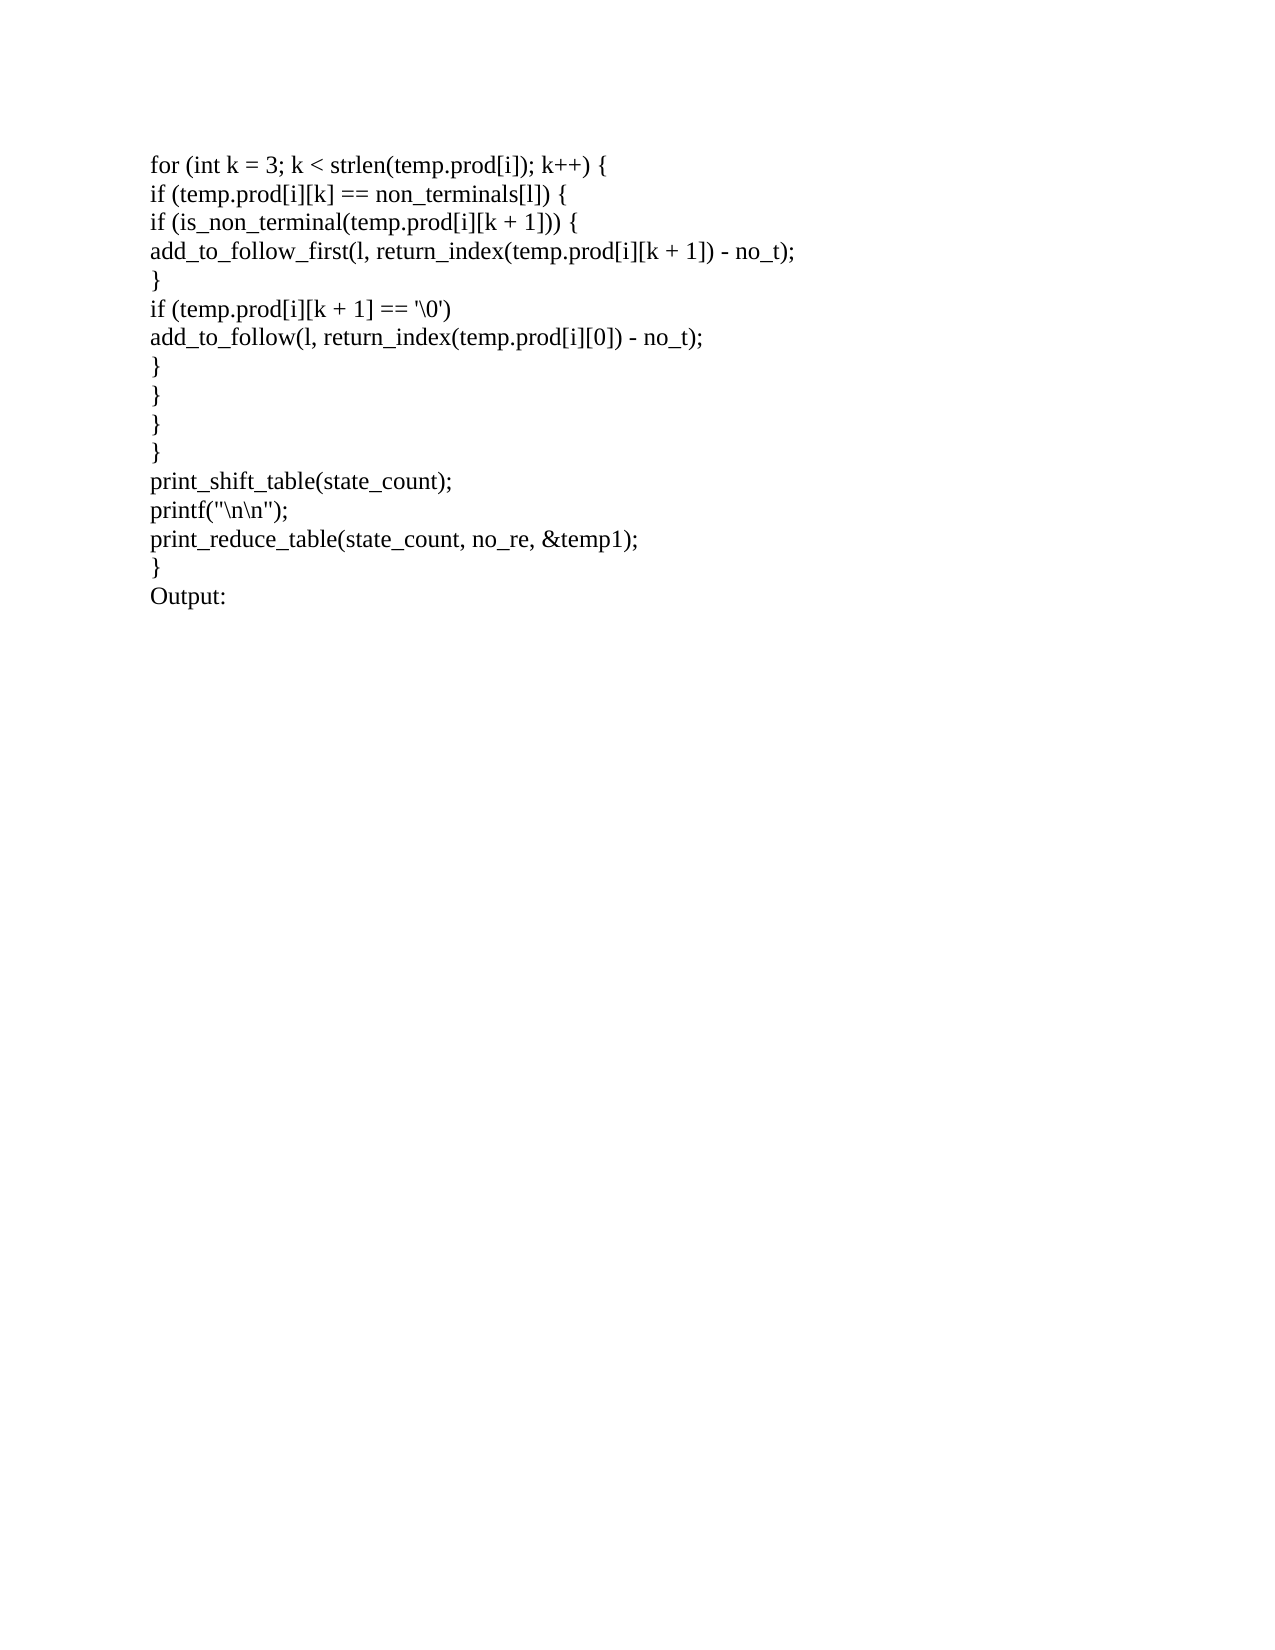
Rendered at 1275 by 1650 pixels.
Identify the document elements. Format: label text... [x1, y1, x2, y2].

text if (is_non_terminal(temp.prod[i][k + 1])) { [150, 207, 1125, 236]
text } [150, 409, 1125, 437]
text for (int k = 3; k < strlen(temp.prod[i]); k++) { [150, 150, 1125, 179]
text print_reduce_table(state_count, no_re, &temp1); [150, 524, 1125, 552]
text } [150, 351, 1125, 380]
text if (temp.prod[i][k + 1] == '\0') [150, 294, 1125, 322]
text print_shift_table(state_count); [150, 466, 1125, 495]
text Output: [150, 581, 1125, 610]
text add_to_follow_first(l, return_index(temp.prod[i][k + 1]) - no_t); [150, 236, 1125, 265]
text } [150, 437, 1125, 466]
text add_to_follow(l, return_index(temp.prod[i][0]) - no_t); [150, 322, 1125, 351]
text } [150, 552, 1125, 581]
text } [150, 380, 1125, 409]
text if (temp.prod[i][k] == non_terminals[l]) { [150, 179, 1125, 207]
text printf("\n\n"); [150, 495, 1125, 524]
text } [150, 265, 1125, 294]
